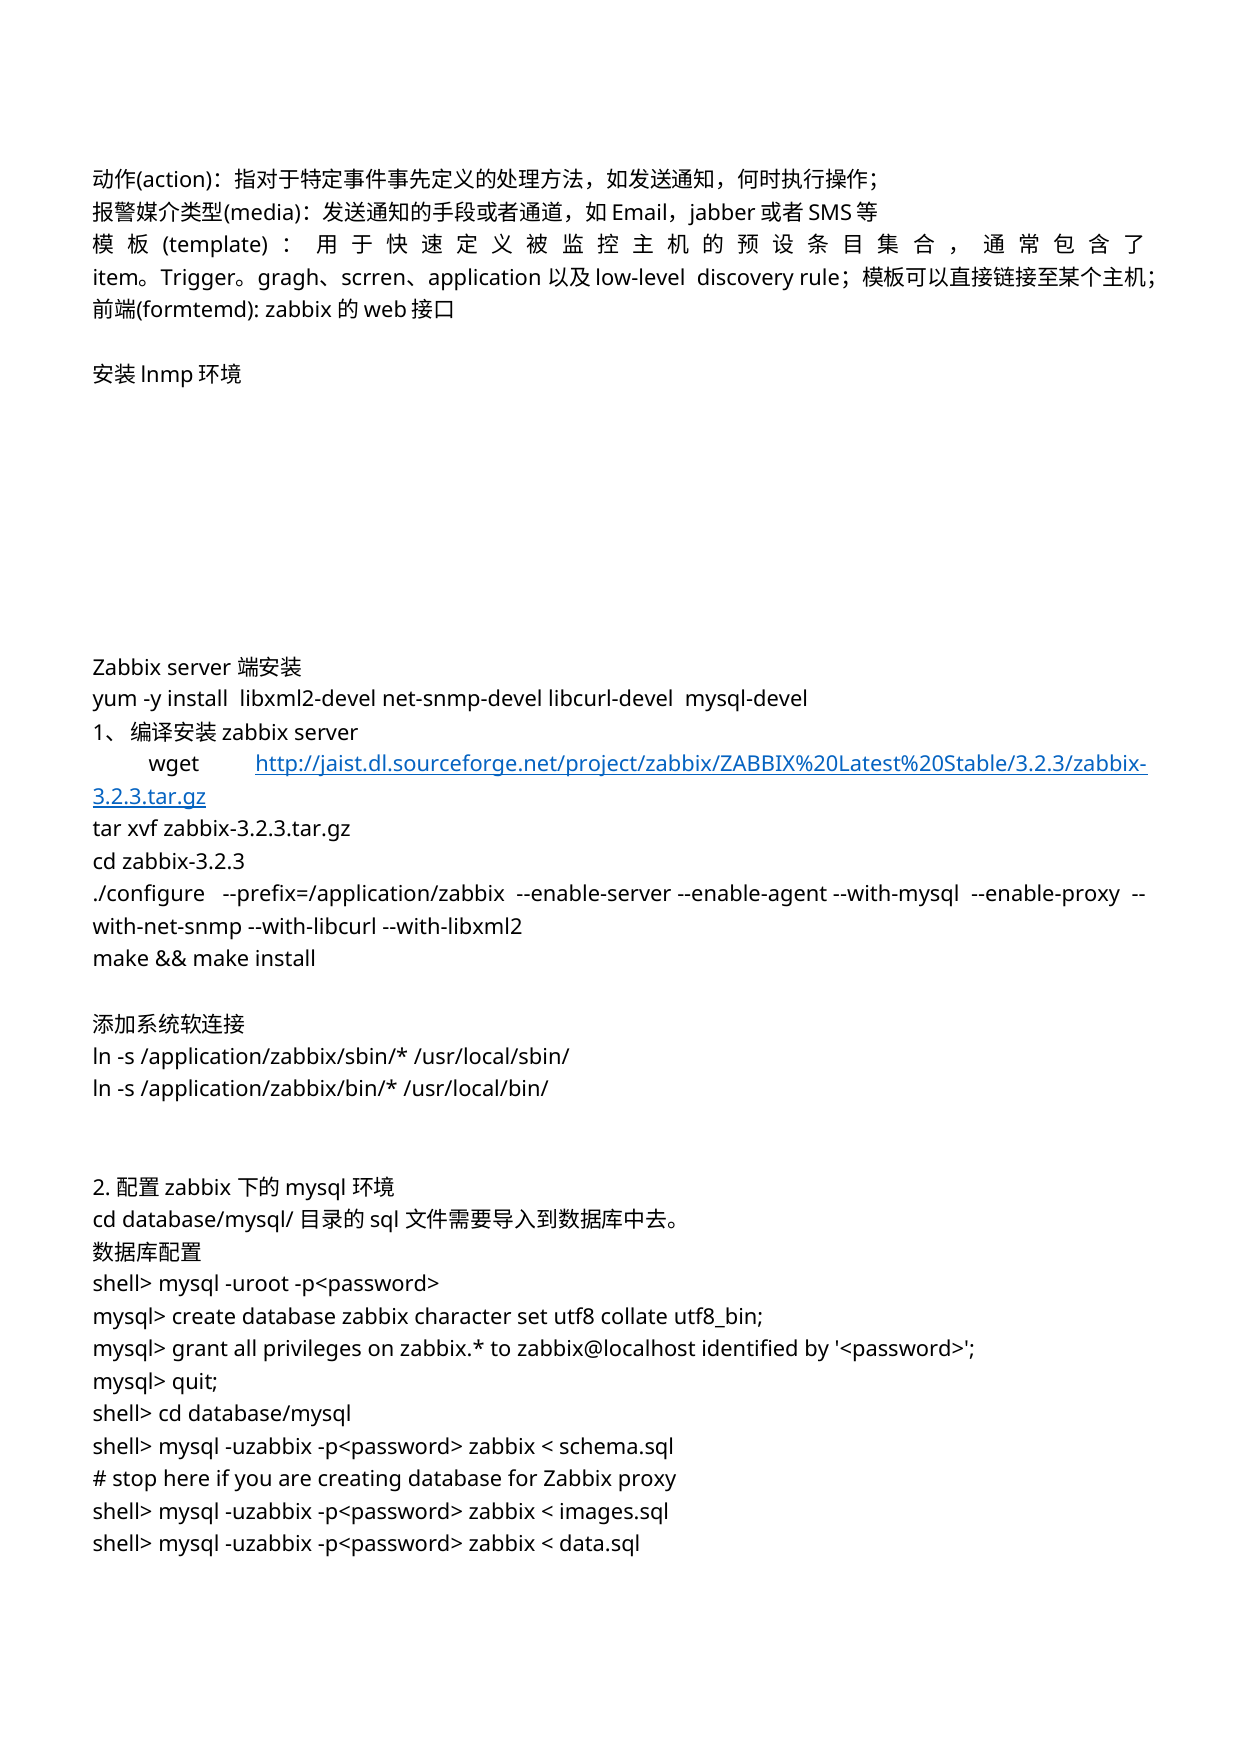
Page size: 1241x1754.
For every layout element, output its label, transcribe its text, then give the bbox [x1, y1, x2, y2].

text shell> mysql -uroot -p<password> [92, 1267, 1147, 1299]
text ln -s /application/zabbix/sbin/* /usr/local/sbin/ [92, 1039, 1147, 1072]
text 添加系统软连接 [92, 1007, 1147, 1039]
list Zabbix server 端安装 [92, 649, 1147, 682]
text wget http://jaist.dl.sourceforge.net/project/zabbix/ZABBIX%20Latest%20Stable/3.2.3/zabbix-3.2.3.tar.gz [92, 747, 1147, 812]
text cd zabbix-3.2.3 [92, 844, 1147, 877]
text mysql> grant all privileges on zabbix.* to zabbix@localhost identified by '<password>'; [92, 1332, 1147, 1364]
text make && make install [92, 942, 1147, 974]
list 编译安装zabbix server [92, 714, 1147, 747]
list 模板(template)：用于快速定义被监控主机的预设条目集合，通常包含了item。Trigger。gragh、scrren、application 以及low-level discovery rule；模板可以直接链接至某个主机； [92, 227, 1147, 292]
text shell> mysql -uzabbix -p<password> zabbix < data.sql [92, 1527, 1147, 1559]
list 前端(formtemd): zabbix 的web接口 [92, 292, 1147, 324]
text 2. 配置zabbix 下的mysql 环境 [92, 1169, 1147, 1202]
list 报警媒介类型(media)：发送通知的手段或者通道，如Email，jabber或者SMS等 [92, 194, 1147, 227]
text ./configure --prefix=/application/zabbix --enable-server --enable-agent --with-mysql --enable-proxy --with-net-snmp --with-libcurl --with-libxml2 [92, 877, 1147, 942]
text shell> mysql -uzabbix -p<password> zabbix < schema.sql [92, 1429, 1147, 1462]
text shell> mysql -uzabbix -p<password> zabbix < images.sql [92, 1494, 1147, 1527]
text tar xvf zabbix-3.2.3.tar.gz [92, 812, 1147, 844]
text shell> cd database/mysql [92, 1397, 1147, 1429]
text mysql> quit; [92, 1364, 1147, 1397]
list 动作(action)：指对于特定事件事先定义的处理方法，如发送通知，何时执行操作； [92, 162, 1147, 194]
text mysql> create database zabbix character set utf8 collate utf8_bin; [92, 1299, 1147, 1332]
text cd database/mysql/ 目录的sql 文件需要导入到数据库中去。 [92, 1202, 1147, 1234]
text 数据库配置 [92, 1234, 1147, 1267]
list 安装lnmp环境 [92, 357, 1147, 389]
text # stop here if you are creating database for Zabbix proxy [92, 1462, 1147, 1494]
list yum -y install libxml2-devel net-snmp-devel libcurl-devel mysql-devel [92, 682, 1147, 714]
text ln -s /application/zabbix/bin/* /usr/local/bin/ [92, 1072, 1147, 1104]
